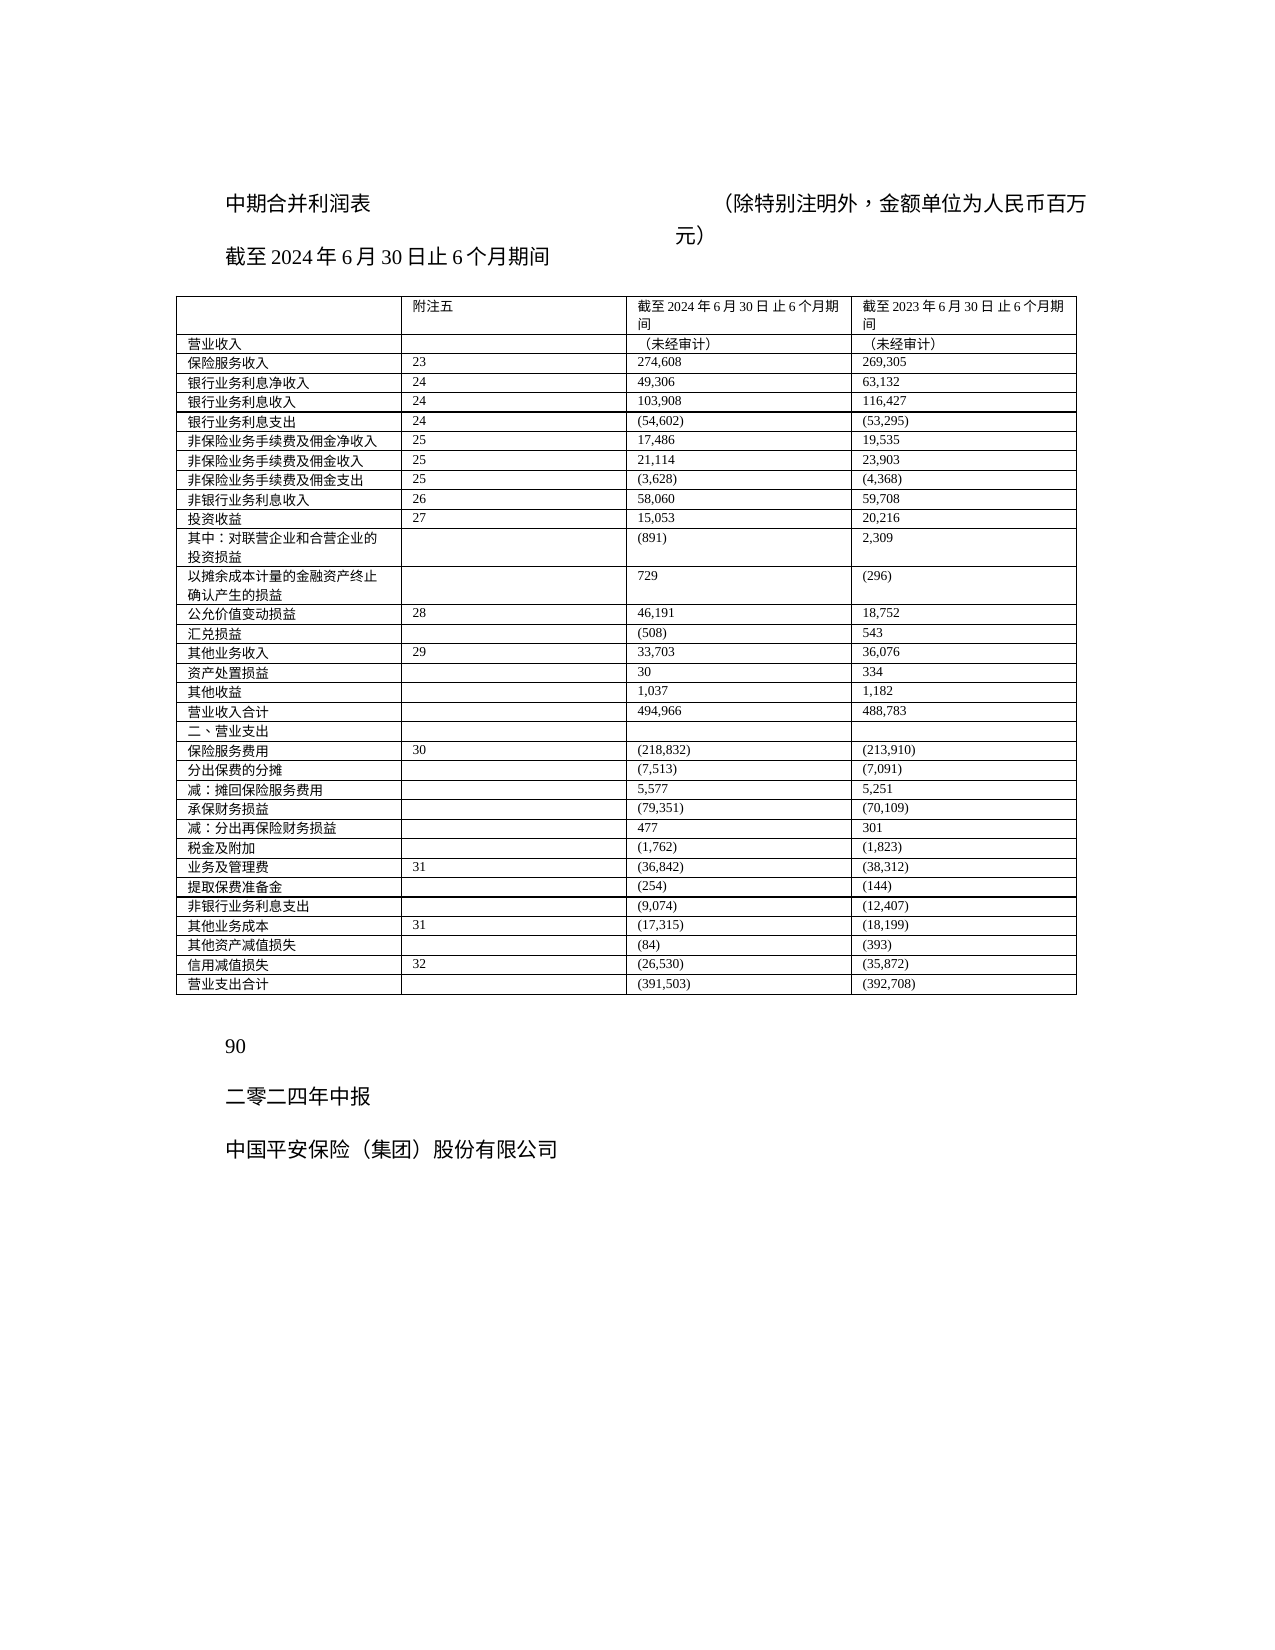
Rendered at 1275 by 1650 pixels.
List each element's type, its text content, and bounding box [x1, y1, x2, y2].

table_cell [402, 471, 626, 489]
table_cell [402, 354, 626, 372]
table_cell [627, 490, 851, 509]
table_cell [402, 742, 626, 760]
text 90 [187, 1033, 600, 1058]
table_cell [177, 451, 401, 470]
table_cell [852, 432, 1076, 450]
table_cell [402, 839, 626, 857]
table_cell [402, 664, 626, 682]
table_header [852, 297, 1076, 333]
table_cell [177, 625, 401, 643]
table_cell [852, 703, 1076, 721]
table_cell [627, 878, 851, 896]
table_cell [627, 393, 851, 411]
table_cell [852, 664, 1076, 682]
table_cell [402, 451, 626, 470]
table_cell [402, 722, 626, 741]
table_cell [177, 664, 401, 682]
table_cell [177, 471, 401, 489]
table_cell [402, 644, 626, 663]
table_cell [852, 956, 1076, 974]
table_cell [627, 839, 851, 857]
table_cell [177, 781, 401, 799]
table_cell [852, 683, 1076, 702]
text 中期合并利润表 [187, 189, 600, 217]
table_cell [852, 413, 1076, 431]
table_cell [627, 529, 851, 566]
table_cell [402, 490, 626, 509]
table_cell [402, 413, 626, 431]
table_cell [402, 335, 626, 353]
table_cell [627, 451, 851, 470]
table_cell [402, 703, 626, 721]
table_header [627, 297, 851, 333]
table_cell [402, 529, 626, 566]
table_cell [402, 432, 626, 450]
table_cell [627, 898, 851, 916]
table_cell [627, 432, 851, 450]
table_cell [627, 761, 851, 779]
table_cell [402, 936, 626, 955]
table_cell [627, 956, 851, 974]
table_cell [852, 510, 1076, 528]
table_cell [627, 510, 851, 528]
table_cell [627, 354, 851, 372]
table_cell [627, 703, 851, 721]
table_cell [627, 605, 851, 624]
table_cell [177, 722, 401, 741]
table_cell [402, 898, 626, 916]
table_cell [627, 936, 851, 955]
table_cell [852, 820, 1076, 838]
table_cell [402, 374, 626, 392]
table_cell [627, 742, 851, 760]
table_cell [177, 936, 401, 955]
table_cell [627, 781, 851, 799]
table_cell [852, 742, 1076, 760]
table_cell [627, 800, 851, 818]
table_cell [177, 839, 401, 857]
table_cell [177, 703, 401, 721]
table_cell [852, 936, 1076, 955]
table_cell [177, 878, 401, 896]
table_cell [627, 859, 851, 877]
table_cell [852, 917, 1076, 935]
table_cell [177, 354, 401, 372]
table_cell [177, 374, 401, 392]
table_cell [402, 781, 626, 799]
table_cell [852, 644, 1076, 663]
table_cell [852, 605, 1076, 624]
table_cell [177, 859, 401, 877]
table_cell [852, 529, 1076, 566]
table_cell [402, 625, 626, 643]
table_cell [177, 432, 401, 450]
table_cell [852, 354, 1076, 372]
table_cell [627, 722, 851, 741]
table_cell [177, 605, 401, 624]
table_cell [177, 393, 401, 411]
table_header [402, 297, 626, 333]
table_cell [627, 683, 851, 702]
text （除特别注明外，金额单位为人民币百万元） [675, 189, 1087, 250]
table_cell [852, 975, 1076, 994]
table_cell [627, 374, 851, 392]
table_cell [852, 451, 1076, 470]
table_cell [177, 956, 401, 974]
text 截至2024年6月30日止6个月期间 [187, 242, 600, 271]
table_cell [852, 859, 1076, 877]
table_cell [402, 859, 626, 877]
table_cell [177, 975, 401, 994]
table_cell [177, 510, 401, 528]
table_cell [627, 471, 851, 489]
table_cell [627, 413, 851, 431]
text 二零二四年中报 [187, 1082, 600, 1110]
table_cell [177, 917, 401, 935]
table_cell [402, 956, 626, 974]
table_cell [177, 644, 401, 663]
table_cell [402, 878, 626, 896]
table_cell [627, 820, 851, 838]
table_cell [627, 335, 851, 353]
text 中国平安保险（集团）股份有限公司 [187, 1135, 600, 1164]
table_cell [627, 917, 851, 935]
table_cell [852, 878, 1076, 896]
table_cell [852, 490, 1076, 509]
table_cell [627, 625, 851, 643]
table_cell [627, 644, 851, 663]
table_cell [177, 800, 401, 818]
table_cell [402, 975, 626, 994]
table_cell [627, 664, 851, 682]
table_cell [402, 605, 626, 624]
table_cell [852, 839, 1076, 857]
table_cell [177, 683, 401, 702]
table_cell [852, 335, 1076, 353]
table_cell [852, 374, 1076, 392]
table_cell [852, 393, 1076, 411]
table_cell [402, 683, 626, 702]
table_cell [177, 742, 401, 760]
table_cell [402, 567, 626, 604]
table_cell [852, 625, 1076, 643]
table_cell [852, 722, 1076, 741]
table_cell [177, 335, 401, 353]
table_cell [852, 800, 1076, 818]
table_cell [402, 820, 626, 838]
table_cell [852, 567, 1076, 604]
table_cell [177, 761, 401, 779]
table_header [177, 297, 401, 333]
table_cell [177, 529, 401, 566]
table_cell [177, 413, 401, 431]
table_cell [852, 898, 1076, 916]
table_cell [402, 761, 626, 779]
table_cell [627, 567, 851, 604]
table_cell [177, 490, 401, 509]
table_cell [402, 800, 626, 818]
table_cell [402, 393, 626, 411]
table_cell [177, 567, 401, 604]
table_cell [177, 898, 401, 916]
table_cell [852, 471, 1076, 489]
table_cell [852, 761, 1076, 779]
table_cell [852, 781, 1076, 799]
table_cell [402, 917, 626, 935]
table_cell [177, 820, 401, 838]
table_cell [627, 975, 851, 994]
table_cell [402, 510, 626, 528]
